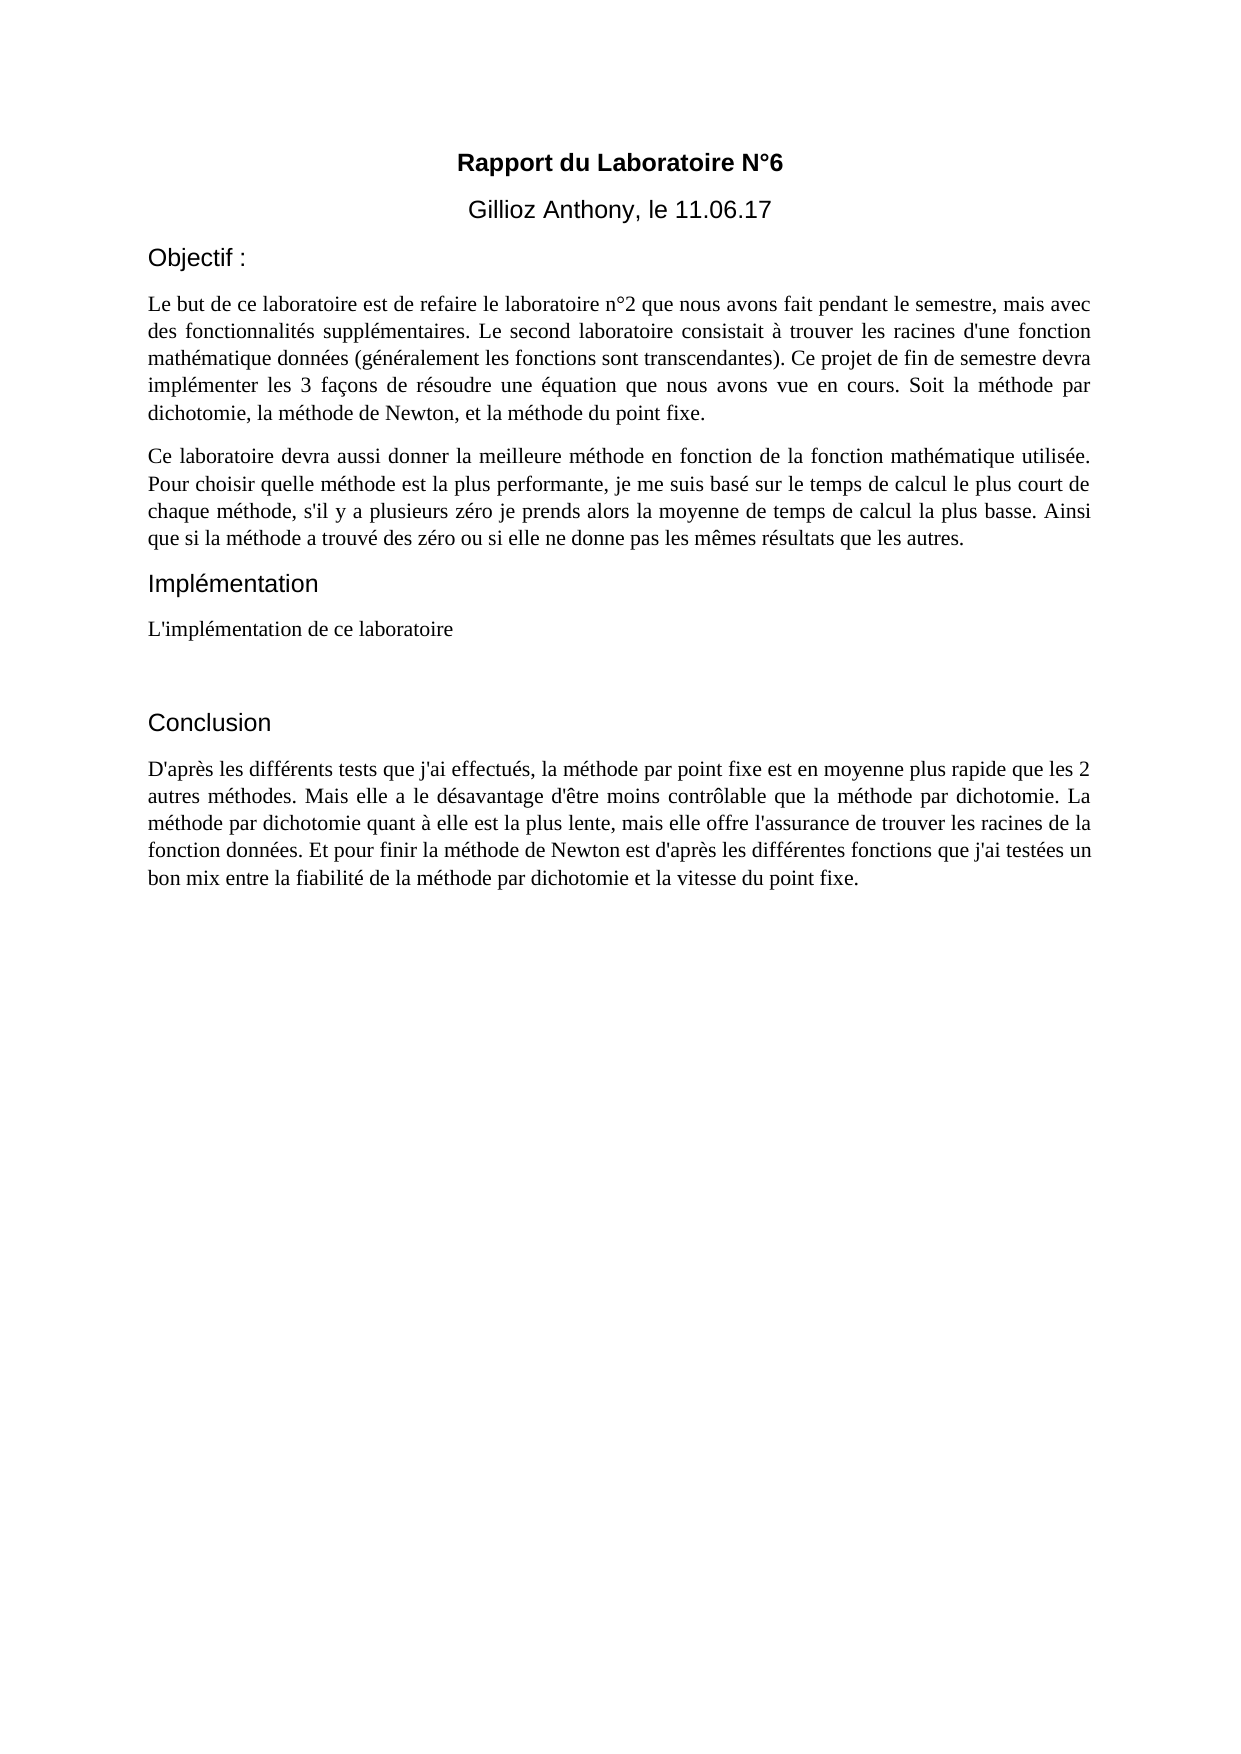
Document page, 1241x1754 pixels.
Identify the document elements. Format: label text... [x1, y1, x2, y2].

text Implémentation [148, 569, 1093, 597]
text Gillioz Anthony, le 11.06.17 [148, 195, 1093, 224]
text Rapport du Laboratoire N°6 [148, 148, 1093, 176]
text Ce laboratoire devra aussi donner la meilleure méthode en fonction de la fonction mathématique utilisée. Pour choisir quelle méthode est la plus performante, je me suis basé sur le temps de calcul le plus court de chaque méthode, s'il y a plusieurs zéro je prends alors la moyenne de temps de calcul la plus basse. Ainsi que si la méthode a trouvé des zéro ou si elle ne donne pas les mêmes résultats que les autres. [148, 443, 1093, 550]
text Le but de ce laboratoire est de refaire le laboratoire n°2 que nous avons fait pendant le semestre, mais avec des fonctionnalités supplémentaires. Le second laboratoire consistait à trouver les racines d'une fonction mathématique données (généralement les fonctions sont transcendantes). Ce projet de fin de semestre devra implémenter les 3 façons de résoudre une équation que nous avons vue en cours. Soit la méthode par dichotomie, la méthode de Newton, et la méthode du point fixe. [148, 291, 1093, 425]
text L'implémentation de ce laboratoire [148, 616, 1093, 642]
text Conclusion [148, 708, 1093, 737]
text Objectif : [148, 243, 1093, 272]
text D'après les différents tests que j'ai effectués, la méthode par point fixe est en moyenne plus rapide que les 2 autres méthodes. Mais elle a le désavantage d'être moins contrôlable que la méthode par dichotomie. La méthode par dichotomie quant à elle est la plus lente, mais elle offre l'assurance de trouver les racines de la fonction données. Et pour finir la méthode de Newton est d'après les différentes fonctions que j'ai testées un bon mix entre la fiabilité de la méthode par dichotomie et la vitesse du point fixe. [148, 756, 1093, 890]
